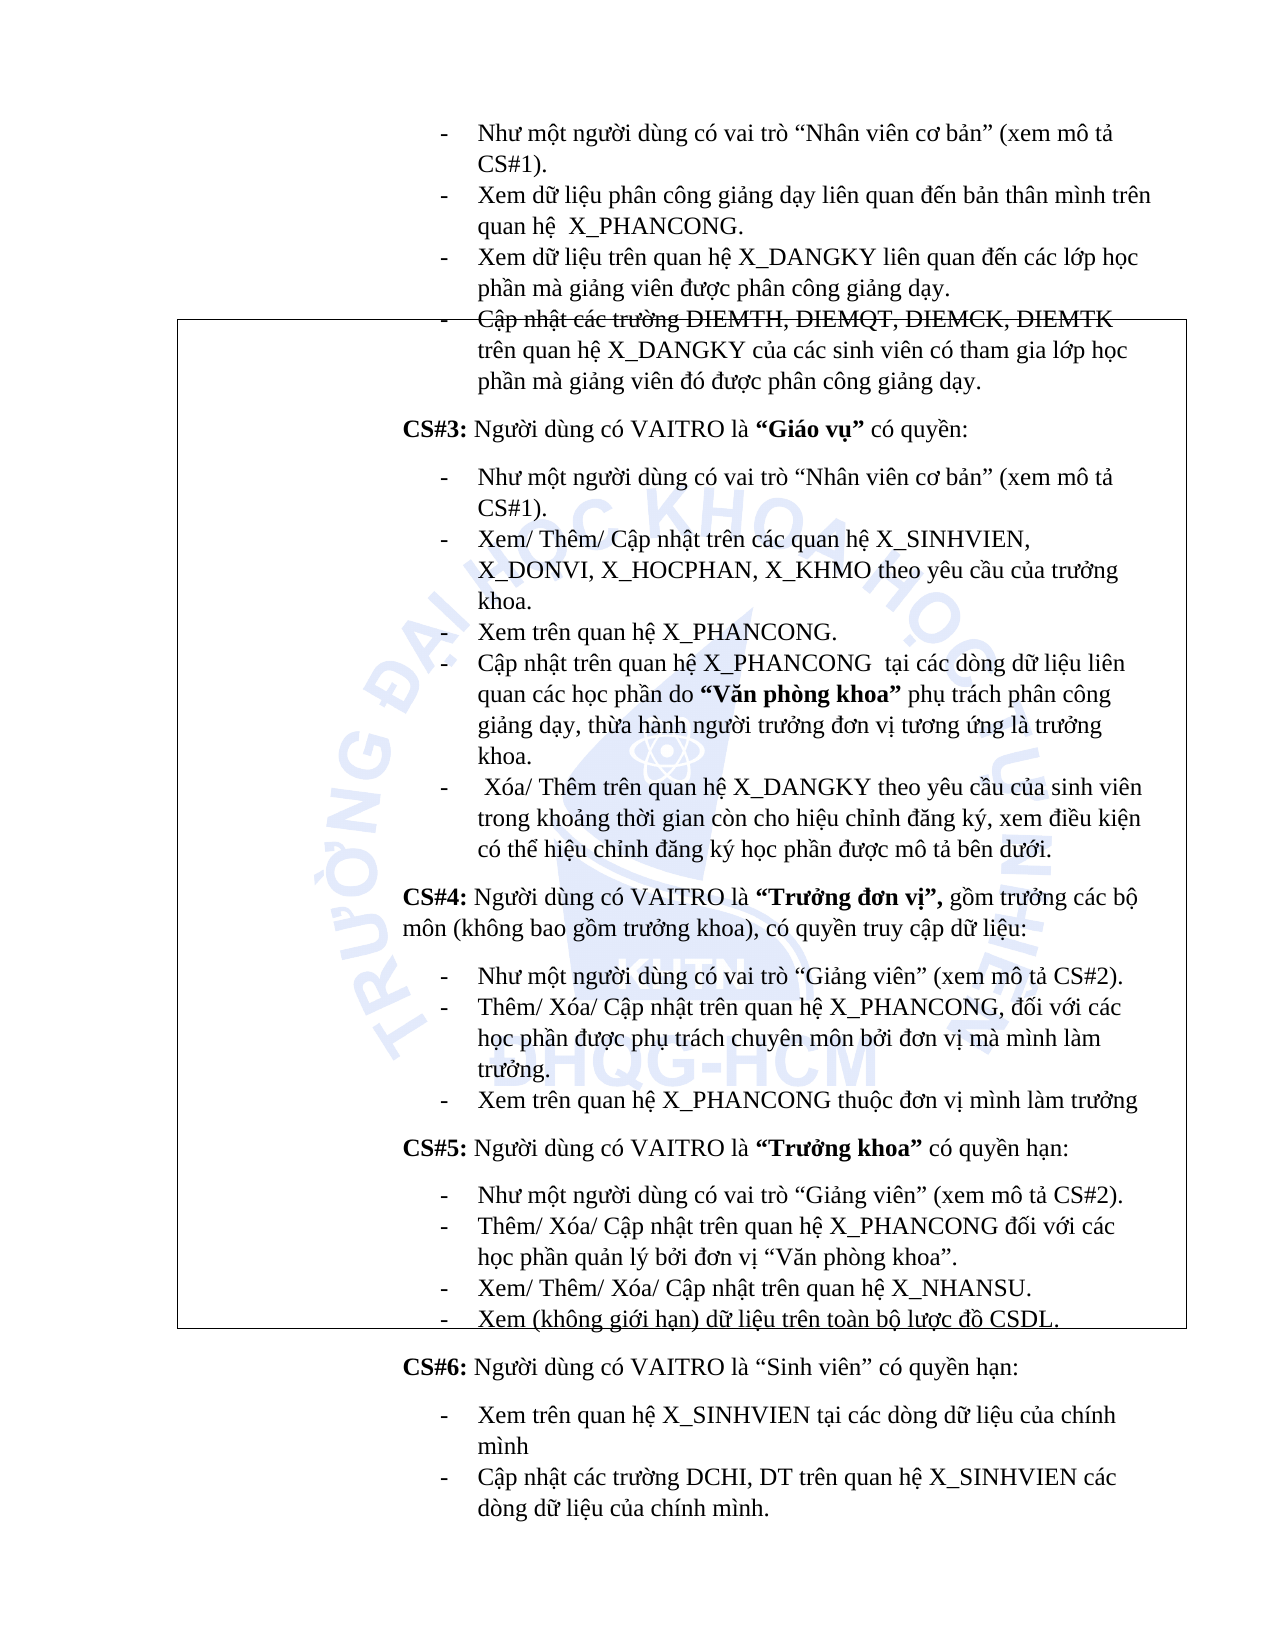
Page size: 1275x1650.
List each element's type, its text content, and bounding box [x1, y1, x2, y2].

list Xóa/ Thêm trên quan hệ X_DANGKY theo yêu cầu của sinh viên trong khoảng thời gian còn cho hiệu chỉnh đăng ký, xem điều kiện có thể hiệu chỉnh đăng ký học phần được mô tả bên dưới. [440, 772, 1152, 863]
list Như một người dùng có vai trò “Nhân viên cơ bản” (xem mô tả CS#1). [440, 118, 1152, 178]
list Xem trên quan hệ X_SINHVIEN tại các dòng dữ liệu của chính mình [440, 1400, 1152, 1460]
list Như một người dùng có vai trò “Giảng viên” (xem mô tả CS#2). [440, 961, 1152, 989]
list Xem dữ liệu trên quan hệ X_DANGKY liên quan đến các lớp học phần mà giảng viên được phân công giảng dạy. [440, 242, 1152, 302]
list Cập nhật các trường DIEMTH, DIEMQT, DIEMCK, DIEMTK trên quan hệ X_DANGKY của các sinh viên có tham gia lớp học phần mà giảng viên đó được phân công giảng dạy. [440, 304, 1152, 395]
list Thêm/ Xóa/ Cập nhật trên quan hệ X_PHANCONG đối với các học phần quản lý bởi đơn vị “Văn phòng khoa”. [440, 1211, 1152, 1271]
list Xem/ Thêm/ Cập nhật trên các quan hệ X_SINHVIEN, X_DONVI, X_HOCPHAN, X_KHMO theo yêu cầu của trưởng khoa. [440, 524, 1152, 615]
text CS#6: Người dùng có VAITRO là “Sinh viên” có quyền hạn: [402, 1352, 1152, 1381]
list Cập nhật trên quan hệ X_PHANCONG tại các dòng dữ liệu liên quan các học phần do “Văn phòng khoa” phụ trách phân công giảng dạy, thừa hành người trưởng đơn vị tương ứng là trưởng khoa. [440, 648, 1152, 770]
text CS#5: Người dùng có VAITRO là “Trưởng khoa” có quyền hạn: [402, 1133, 1152, 1161]
text CS#3: Người dùng có VAITRO là “Giáo vụ” có quyền: [402, 414, 1152, 443]
list Như một người dùng có vai trò “Giảng viên” (xem mô tả CS#2). [440, 1180, 1152, 1209]
list Thêm/ Xóa/ Cập nhật trên quan hệ X_PHANCONG, đối với các học phần được phụ trách chuyên môn bởi đơn vị mà mình làm trưởng. [440, 992, 1152, 1083]
list Cập nhật các trường DCHI, DT trên quan hệ X_SINHVIEN các dòng dữ liệu của chính mình. [440, 1462, 1152, 1522]
text CS#4: Người dùng có VAITRO là “Trưởng đơn vị”, gồm trưởng các bộ môn (không bao gồm trưởng khoa), có quyền truy cập dữ liệu: [402, 882, 1152, 942]
list Xem/ Thêm/ Xóa/ Cập nhật trên quan hệ X_NHANSU. [440, 1273, 1152, 1302]
list Xem (không giới hạn) dữ liệu trên toàn bộ lược đồ CSDL. [440, 1304, 1152, 1333]
list Như một người dùng có vai trò “Nhân viên cơ bản” (xem mô tả CS#1). [440, 462, 1152, 522]
list Xem trên quan hệ X_PHANCONG thuộc đơn vị mình làm trưởng [440, 1085, 1152, 1114]
list Xem dữ liệu phân công giảng dạy liên quan đến bản thân mình trên quan hệ X_PHANCONG. [440, 180, 1152, 240]
list Xem trên quan hệ X_PHANCONG. [440, 617, 1152, 646]
